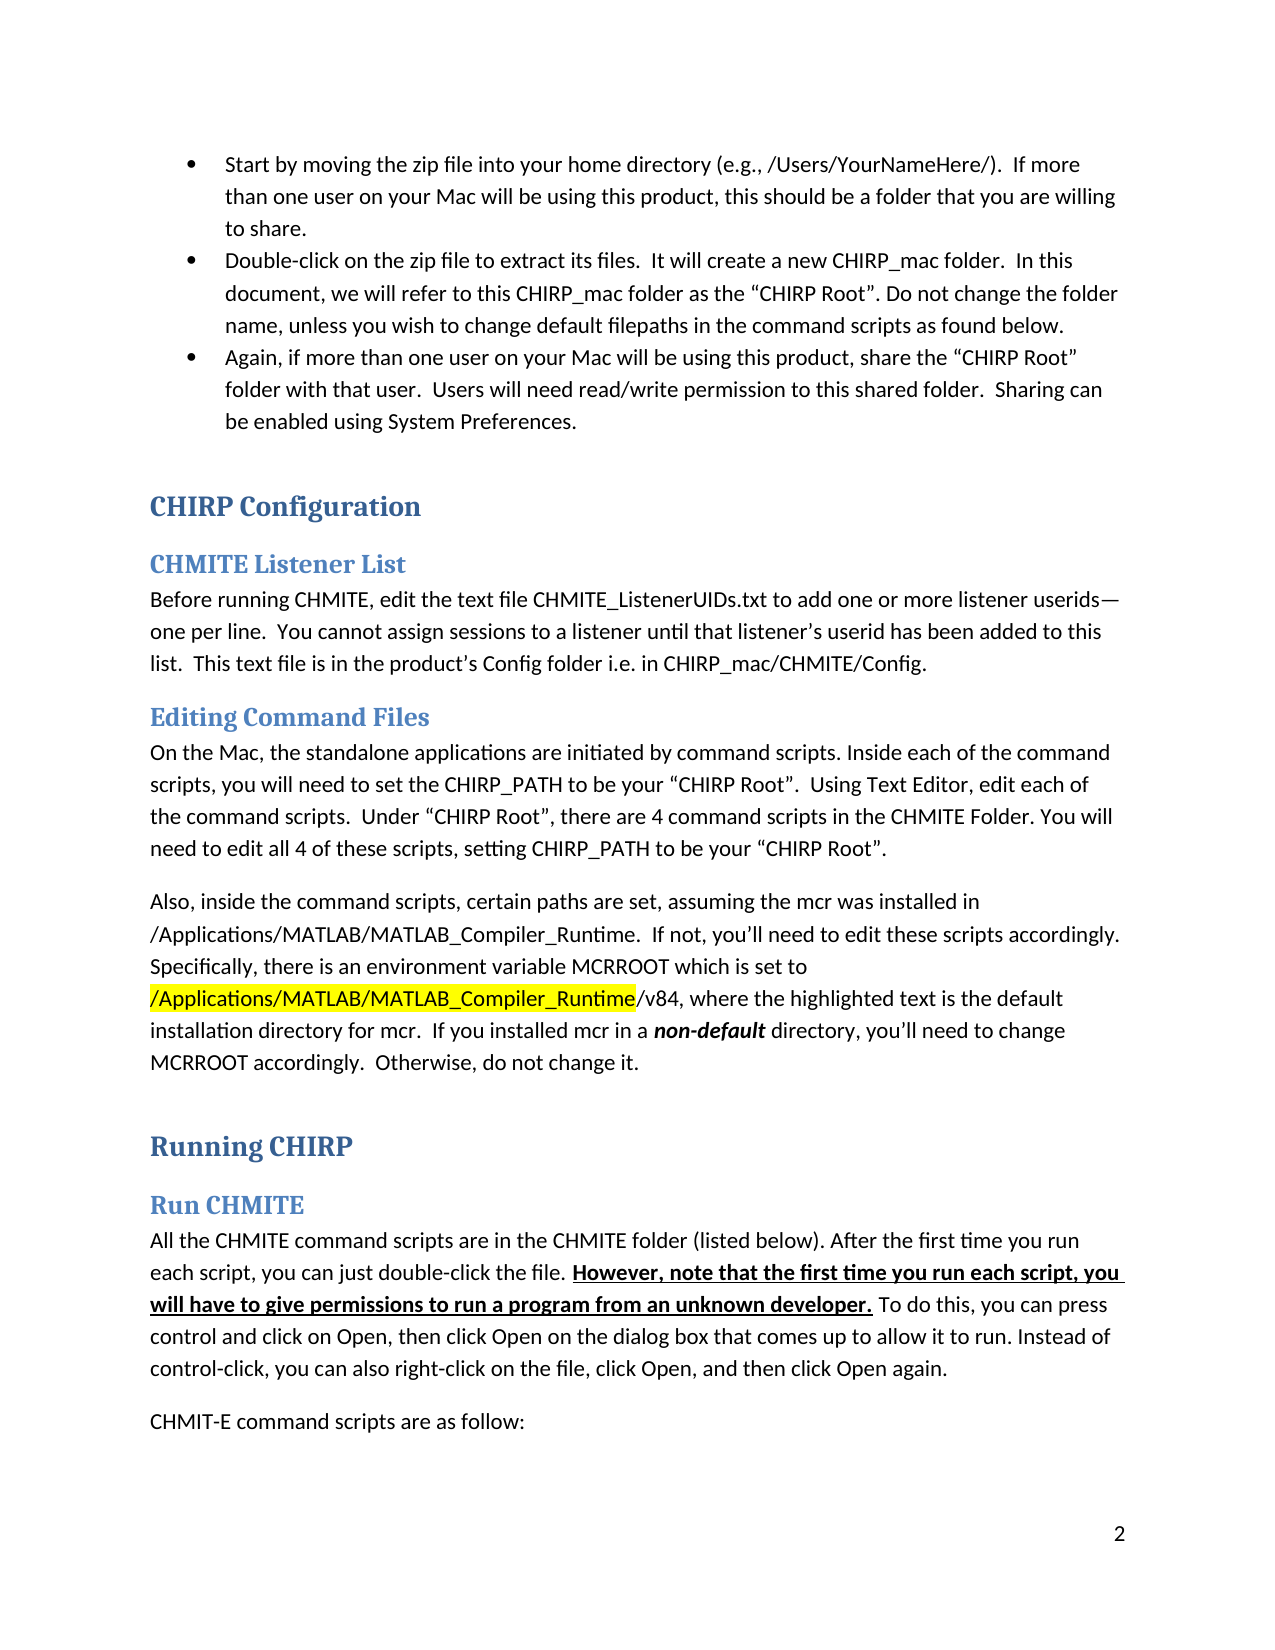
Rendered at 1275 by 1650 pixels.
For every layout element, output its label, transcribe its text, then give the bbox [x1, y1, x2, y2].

text CHMIT-E command scripts are as follow: [150, 1407, 1125, 1436]
subtitle Run CHMITE [150, 1190, 1125, 1221]
subtitle Running CHIRP [150, 1131, 1125, 1164]
text Also, inside the command scripts, certain paths are set, assuming the mcr was installed in /Applications/MATLAB/MATLAB_Compiler_Runtime. If not, you’ll need to edit these scripts accordingly. Specifically, there is an environment variable MCRROOT which is set to /Applications/MATLAB/MATLAB_Compiler_Runtime/v84, where the highlighted text is the default installation directory for mcr. If you installed mcr in a non-default directory, you’ll need to change MCRROOT accordingly. Otherwise, do not change it. [150, 887, 1125, 1076]
text Before running CHMITE, edit the text file CHMITE_ListenerUIDs.txt to add one or more listener userids—one per line. You cannot assign sessions to a listener until that listener’s userid has been added to this list. This text file is in the product’s Config folder i.e. in CHIRP_mac/CHMITE/Config. [150, 585, 1125, 677]
text All the CHMITE command scripts are in the CHMITE folder (listed below). After the first time you run each script, you can just double-click the file. However, note that the first time you run each script, you will have to give permissions to run a program from an unknown developer. To do this, you can press control and click on Open, then click Open on the dialog box that comes up to allow it to run. Instead of control-click, you can also right-click on the file, click Open, and then click Open again. [150, 1226, 1125, 1382]
list Again, if more than one user on your Mac will be using this product, share the “CHIRP Root” folder with that user. Users will need read/write permission to this shared folder. Sharing can be enabled using System Preferences. [187, 343, 1125, 436]
subtitle CHMITE Listener List [150, 549, 1125, 580]
subtitle CHIRP Configuration [150, 490, 1125, 523]
list Double-click on the zip file to extract its files. It will create a new CHIRP_mac folder. In this document, we will refer to this CHIRP_mac folder as the “CHIRP Root”. Do not change the folder name, unless you wish to change default filepaths in the command scripts as found below. [187, 247, 1125, 339]
list Start by moving the zip file into your home directory (e.g., /Users/YourNameHere/). If more than one user on your Mac will be using this product, this should be a folder that you are willing to share. [187, 150, 1125, 242]
text On the Mac, the standalone applications are initiated by command scripts. Inside each of the command scripts, you will need to set the CHIRP_PATH to be your “CHIRP Root”. Using Text Editor, edit each of the command scripts. Under “CHIRP Root”, there are 4 command scripts in the CHMITE Folder. You will need to edit all 4 of these scripts, setting CHIRP_PATH to be your “CHIRP Root”. [150, 738, 1125, 862]
subtitle Editing Command Files [150, 702, 1125, 733]
